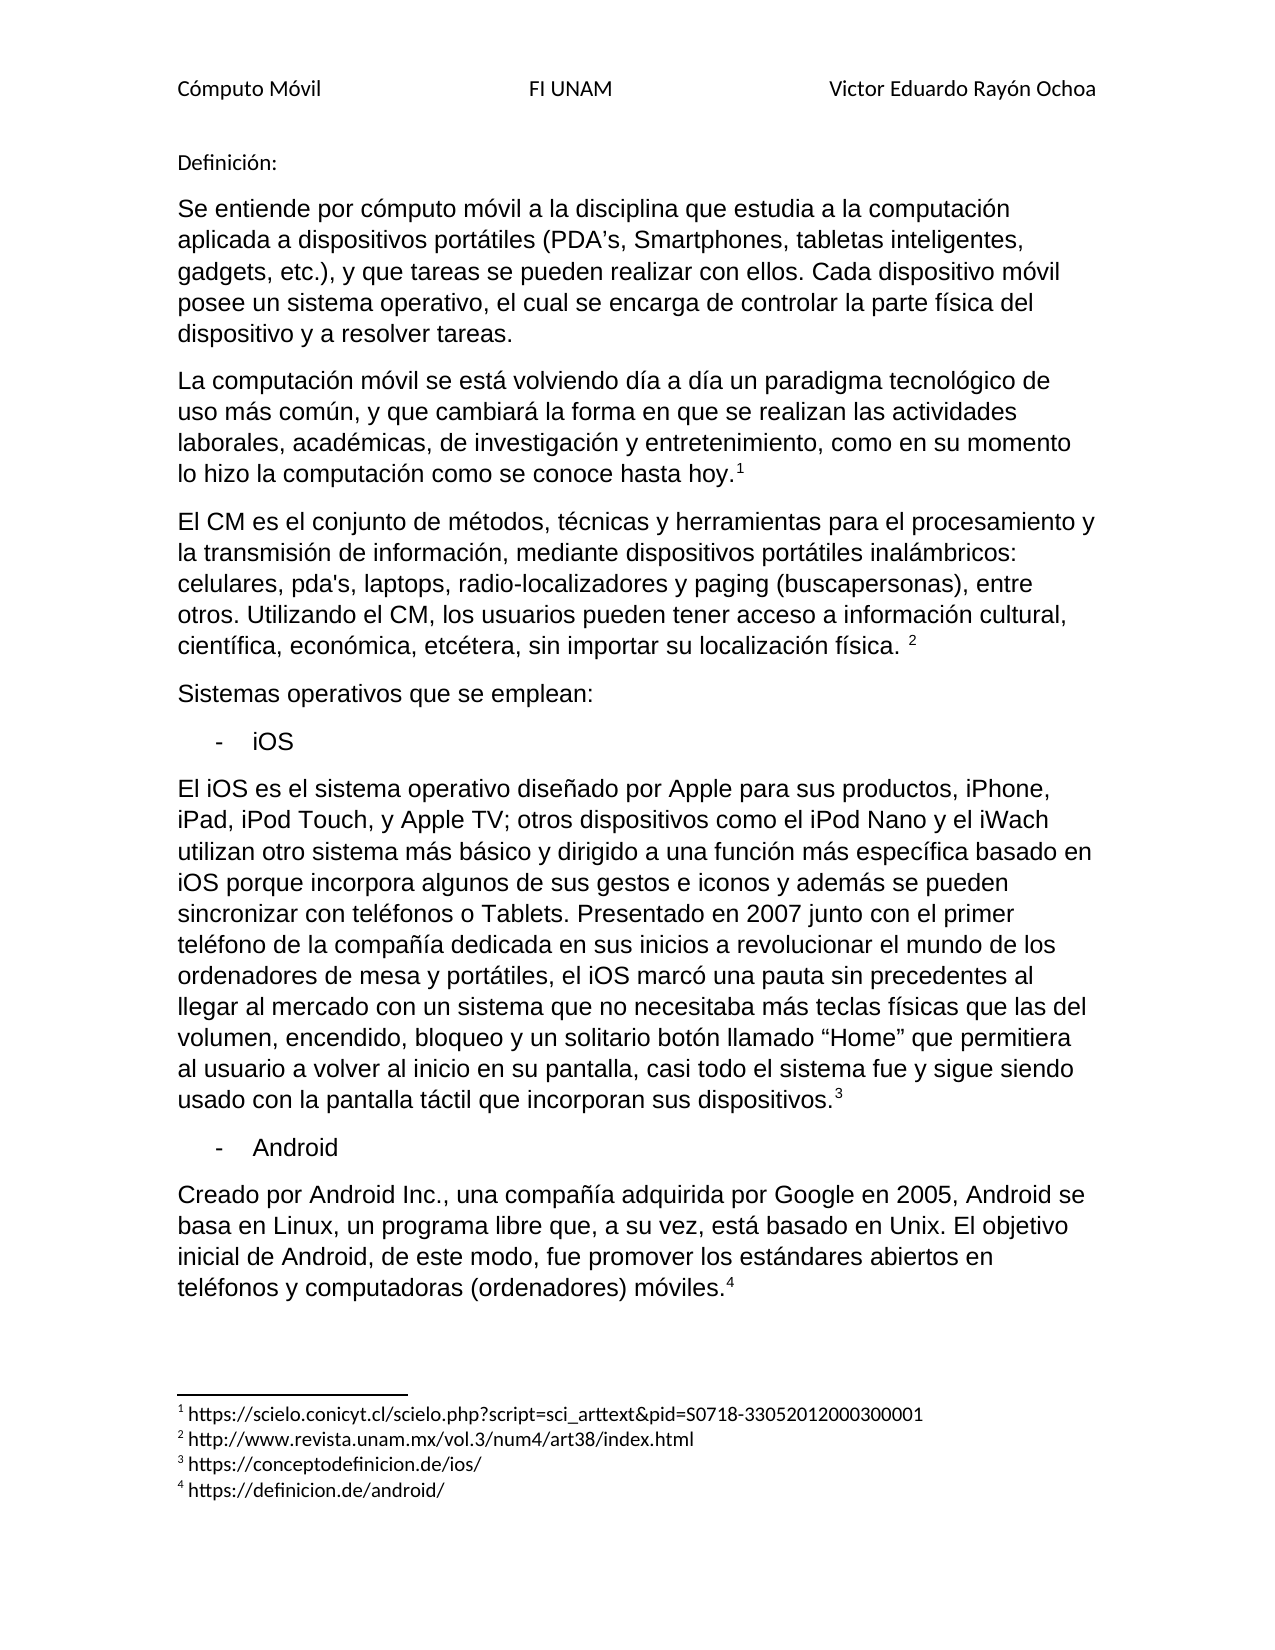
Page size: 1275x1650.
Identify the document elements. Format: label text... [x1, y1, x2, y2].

text El CM es el conjunto de métodos, técnicas y herramientas para el procesamiento y la transmisión de información, mediante dispositivos portátiles inalámbricos: celulares, pda's, laptops, radio-localizadores y paging (buscapersonas), entre otros. Utilizando el CM, los usuarios pueden tener acceso a información cultural, científica, económica, etcétera, sin importar su localización física. [177, 507, 1098, 660]
text Definición: [177, 148, 1098, 176]
list Android [215, 1133, 1098, 1161]
text La computación móvil se está volviendo día a día un paradigma tecnológico de uso más común, y que cambiará la forma en que se realizan las actividades laborales, académicas, de investigación y entretenimiento, como en su momento lo hizo la computación como se conoce hasta hoy. [177, 366, 1098, 488]
text El iOS es el sistema operativo diseñado por Apple para sus productos, iPhone, iPad, iPod Touch, y Apple TV; otros dispositivos como el iPod Nano y el iWach utilizan otro sistema más básico y dirigido a una función más específica basado en iOS porque incorpora algunos de sus gestos e iconos y además se pueden sincronizar con teléfonos o Tablets. Presentado en 2007 junto con el primer teléfono de la compañía dedicada en sus inicios a revolucionar el mundo de los ordenadores de mesa y portátiles, el iOS marcó una pauta sin precedentes al llegar al mercado con un sistema que no necesitaba más teclas físicas que las del volumen, encendido, bloqueo y un solitario botón llamado “Home” que permitiera al usuario a volver al inicio en su pantalla, casi todo el sistema fue y sigue siendo usado con la pantalla táctil que incorporan sus dispositivos. [177, 774, 1098, 1114]
text Se entiende por cómputo móvil a la disciplina que estudia a la computación aplicada a dispositivos portátiles (PDA’s, Smartphones, tabletas inteligentes, gadgets, etc.), y que tareas se pueden realizar con ellos. Cada dispositivo móvil posee un sistema operativo, el cual se encarga de controlar la parte física del dispositivo y a resolver tareas. [177, 194, 1098, 347]
text Creado por Android Inc., una compañía adquirida por Google en 2005, Android se basa en Linux, un programa libre que, a su vez, está basado en Unix. El objetivo inicial de Android, de este modo, fue promover los estándares abiertos en teléfonos y computadoras (ordenadores) móviles. [177, 1180, 1098, 1302]
list iOS [215, 727, 1098, 756]
text Sistemas operativos que se emplean: [177, 679, 1098, 708]
